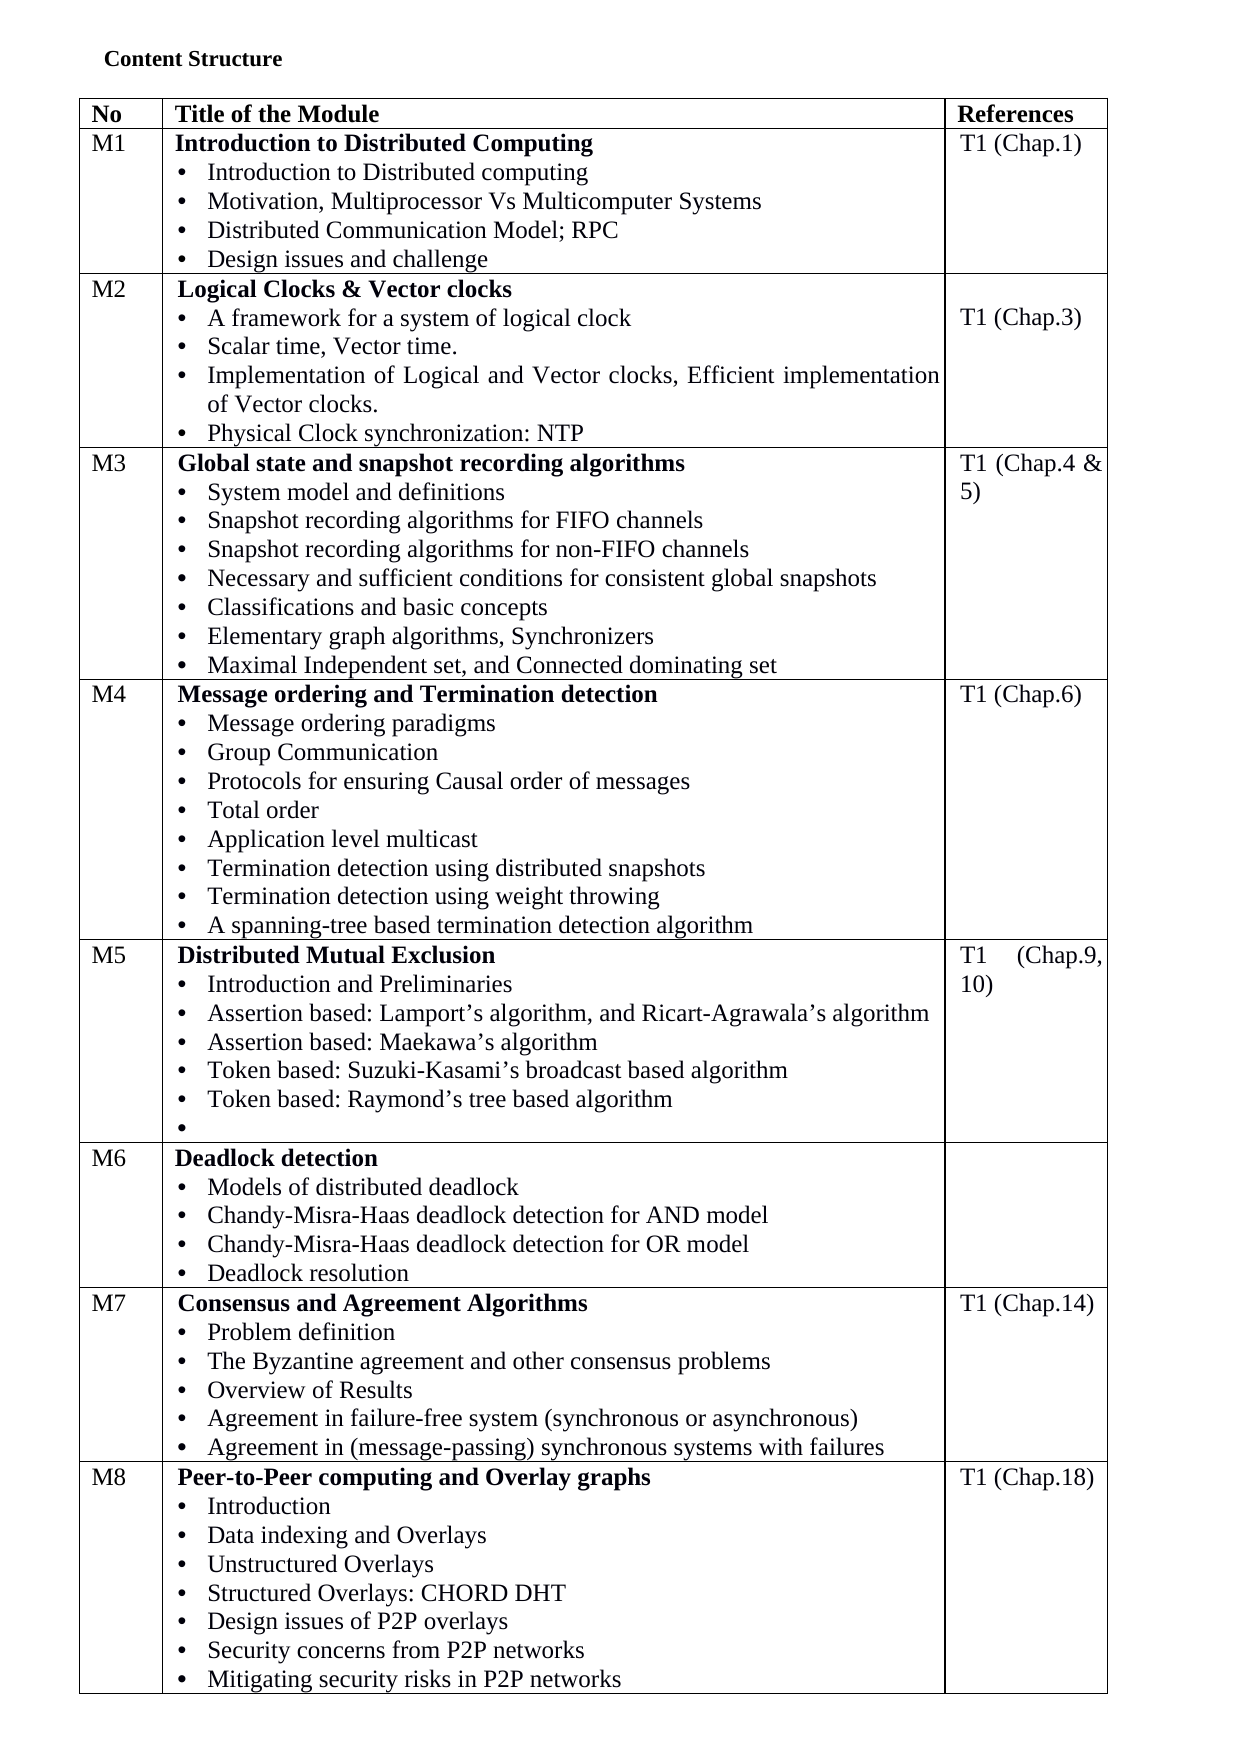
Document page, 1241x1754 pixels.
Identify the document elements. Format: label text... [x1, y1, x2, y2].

table_cell M4 [80, 680, 162, 939]
table_cell M5 [80, 940, 162, 1142]
table_cell M6 [80, 1143, 162, 1287]
table_cell T1 (Chap.1) [946, 129, 1107, 273]
table_cell M3 [80, 448, 162, 678]
table_cell Global state and snapshot recording algorithms System model and definitions Snapshot recording algorithms for FIFO channels Snapshot recording algorithms for non-FIFO channels Necessary and sufficient conditions for consistent global snapshots Classifications and basic concepts Elementary graph algorithms, Synchronizers Maximal Independent set, and Connected dominating set [163, 448, 944, 678]
table_cell T1 (Chap.14) [946, 1288, 1107, 1461]
text Content Structure [103, 45, 1093, 71]
table_cell T1 (Chap.18) [946, 1462, 1107, 1693]
table_header No [80, 99, 162, 127]
table_cell M7 [80, 1288, 162, 1461]
table_cell Deadlock detection Models of distributed deadlock Chandy-Misra-Haas deadlock detection for AND model Chandy-Misra-Haas deadlock detection for OR model Deadlock resolution [163, 1143, 944, 1287]
table_cell M1 [80, 129, 162, 273]
table_cell M2 [80, 274, 162, 447]
table_header Title of the Module [163, 99, 944, 127]
table_cell Consensus and Agreement Algorithms Problem definition The Byzantine agreement and other consensus problems Overview of Results Agreement in failure-free system (synchronous or asynchronous) Agreement in (message-passing) synchronous systems with failures [163, 1288, 944, 1461]
table_header References [946, 99, 1107, 127]
table_cell M8 [80, 1462, 162, 1693]
table_cell Introduction to Distributed Computing Introduction to Distributed computing Motivation, Multiprocessor Vs Multicomputer Systems Distributed Communication Model; RPC Design issues and challenge [163, 129, 944, 273]
table_cell Peer-to-Peer computing and Overlay graphs Introduction Data indexing and Overlays Unstructured Overlays Structured Overlays: CHORD DHT Design issues of P2P overlays Security concerns from P2P networks Mitigating security risks in P2P networks [163, 1462, 944, 1693]
table_cell T1 (Chap.6) [946, 680, 1107, 939]
table_cell Message ordering and Termination detection Message ordering paradigms Group Communication Protocols for ensuring Causal order of messages Total order Application level multicast Termination detection using distributed snapshots Termination detection using weight throwing A spanning-tree based termination detection algorithm [163, 680, 944, 939]
table_cell T1 (Chap.4 & 5) [946, 448, 1107, 678]
table_cell Distributed Mutual Exclusion Introduction and Preliminaries Assertion based: Lamport’s algorithm, and Ricart-Agrawala’s algorithm Assertion based: Maekawa’s algorithm Token based: Suzuki-Kasami’s broadcast based algorithm Token based: Raymond’s tree based algorithm [163, 940, 944, 1142]
table_cell T1 (Chap.3) [946, 274, 1107, 447]
table_cell Logical Clocks & Vector clocks A framework for a system of logical clock Scalar time, Vector time. Implementation of Logical and Vector clocks, Efficient implementation of Vector clocks. Physical Clock synchronization: NTP [163, 274, 944, 447]
table_cell T1 (Chap.9, 10) [946, 940, 1107, 1142]
table_cell [946, 1143, 1107, 1287]
